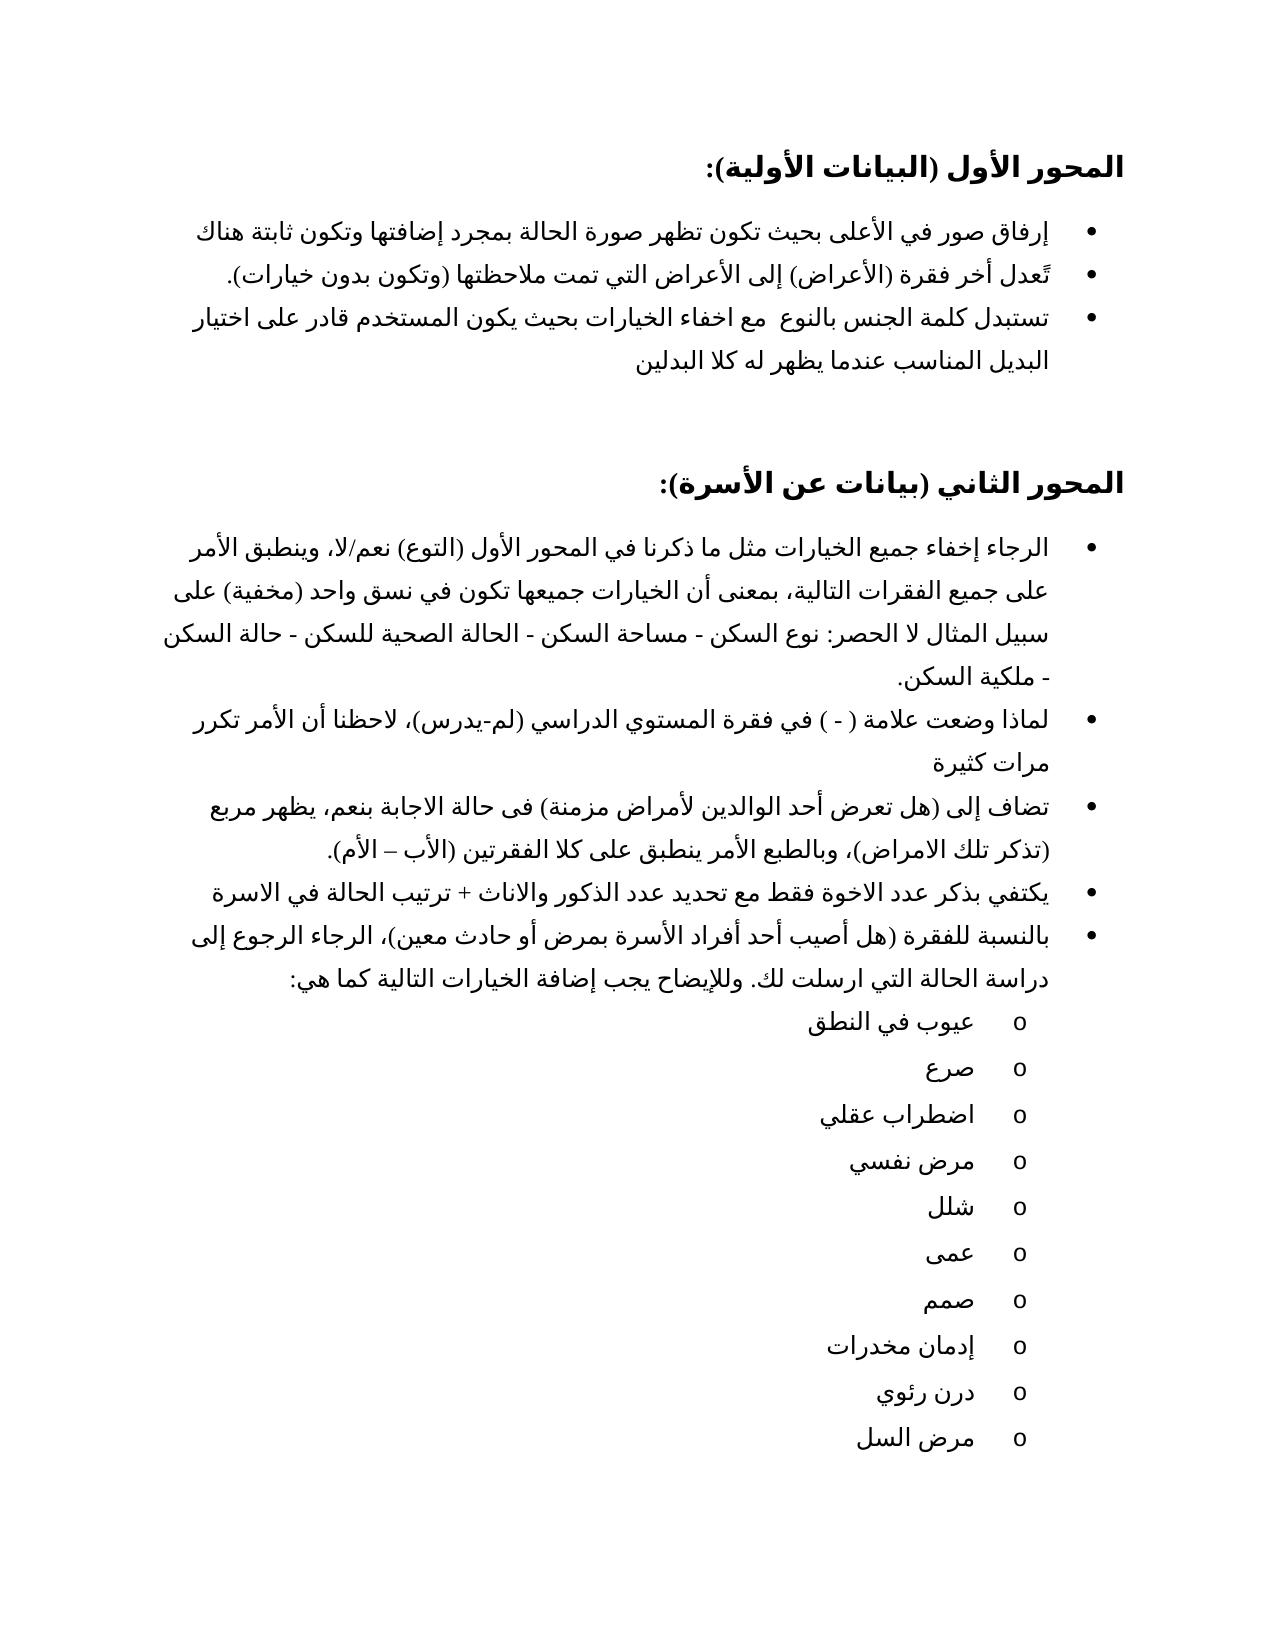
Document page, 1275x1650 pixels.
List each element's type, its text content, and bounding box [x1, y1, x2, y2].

text المحور الثاني (بيانات عن الأسرة): [150, 466, 1125, 499]
text المحور الأول (البيانات الأولية): [150, 150, 1125, 183]
list لماذا وضعت علامة ( - ) في فقرة المستوي الدراسي (لم-يدرس)، لاحظنا أن الأمر تكرر مرات كثيرة [150, 705, 1087, 777]
list اضطراب عقلي [150, 1100, 1012, 1131]
list بالنسبة للفقرة (هل أصيب أحد أفراد الأسرة بمرض أو حادث معين)، الرجاء الرجوع إلى دراسة الحالة التي ارسلت لك. وللإيضاح يجب إضافة الخيارات التالية كما هي: [150, 921, 1087, 993]
list صمم [150, 1285, 1012, 1316]
list إدمان مخدرات [150, 1331, 1012, 1362]
list عمى [150, 1238, 1012, 1269]
list مرض نفسي [150, 1146, 1012, 1177]
list تضاف إلى (هل تعرض أحد الوالدين لأمراض مزمنة) فى حالة الاجابة بنعم، يظهر مربع (تذكر تلك الامراض)، وبالطبع الأمر ينطبق على كلا الفقرتين (الأب – الأم). [150, 792, 1087, 863]
list الرجاء إخفاء جميع الخيارات مثل ما ذكرنا في المحور الأول (التوع) نعم/لا، وينطبق الأمر على جميع الفقرات التالية، بمعنى أن الخيارات جميعها تكون في نسق واحد (مخفية) على سبيل المثال لا الحصر: نوع السكن - مساحة السكن - الحالة الصحية للسكن - حالة السكن - ملكية السكن. [150, 533, 1087, 691]
list مرض السل [150, 1423, 1012, 1454]
list صرع [150, 1053, 1012, 1084]
list يكتفي بذكر عدد الاخوة فقط مع تحديد عدد الذكور والاناث + ترتيب الحالة في الاسرة [150, 878, 1087, 907]
list تستبدل كلمة الجنس بالنوع مع اخفاء الخيارات بحيث يكون المستخدم قادر على اختيار البديل المناسب عندما يظهر له كلا البدلين [150, 303, 1087, 375]
list عيوب في النطق [150, 1007, 1012, 1038]
list درن رئوي [150, 1377, 1012, 1408]
list تًعدل أخر فقرة (الأعراض) إلى الأعراض التي تمت ملاحظتها (وتكون بدون خيارات). [150, 260, 1087, 289]
list إرفاق صور في الأعلى بحيث تكون تظهر صورة الحالة بمجرد إضافتها وتكون ثابتة هناك [150, 217, 1087, 246]
list شلل [150, 1192, 1012, 1223]
